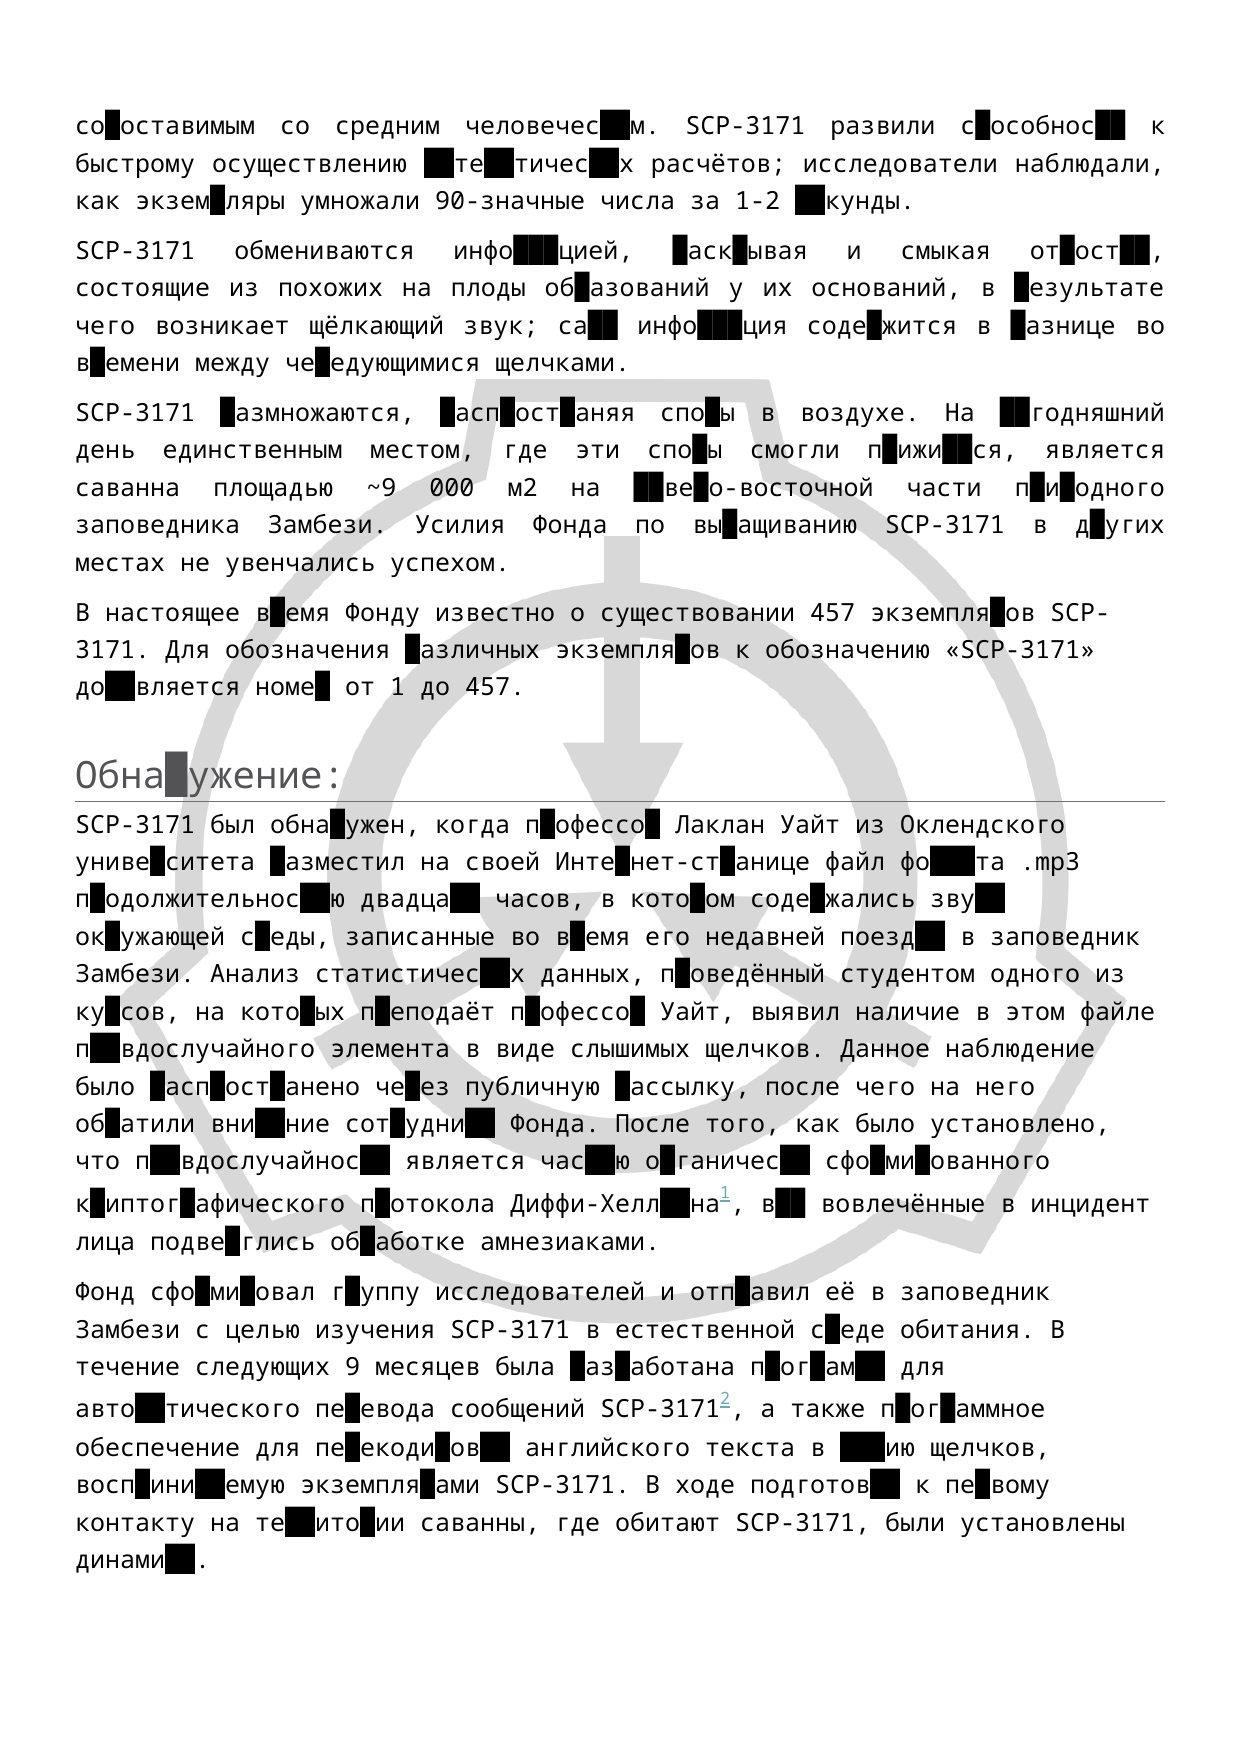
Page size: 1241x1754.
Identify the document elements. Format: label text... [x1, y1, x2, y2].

text Фонд сфо█ми█овал г█уппу исследователей и отп█авил её в заповедник Замбези с целью изучения SCP-3171 в естественной с█еде обитания. В течение следующих 9 месяцев была █аз█аботана п█ог█ам██ для авто██тического пе█евода сообщений SCP-31712, а также п█ог█аммное обеспечение для пе█екоди█ов██ английского текста в ███ию щелчков, восп█ини██емую экземпля█ами SCP-3171. В ходе подготов██ к пе█вому контакту на те██ито█ии саванны, где обитают SCP-3171, были установлены динами██. [75, 1274, 1165, 1576]
subtitle Обна█ужение: [75, 748, 1165, 801]
text SCP-3171 был обна█ужен, когда п█офессо█ Лаклан Уайт из Оклендского униве█ситета █азместил на своей Инте█нет-ст█анице файл фо███та .mp3 п█одолжительнос██ю двадца██ часов, в кото█ом соде█жались зву██ ок█ужающей с█еды, записанные во в█емя его недавней поезд██ в заповедник Замбези. Анализ статистичес██х данных, п█оведённый студентом одного из ку█сов, на кото█ых п█еподаёт п█офессо█ Уайт, выявил наличие в этом файле п██вдослучайного элемента в виде слышимых щелчков. Данное наблюдение было █асп█ост█анено че█ез публичную █ассылку, после чего на него об█атили вни██ние сот█удни██ Фонда. После того, как было установлено, что п██вдослучайнос██ является час██ю о█ганичес██ сфо█ми█ованного к█иптог█афического п█отокола Диффи-Хелл██на1, в██ вовлечённые в инцидент лица подве█глись об█аботке амнезиаками. [75, 806, 1165, 1258]
text SCP-3171 █азмножаются, █асп█ост█аняя спо█ы в воздухе. На ██годняшний день единственным местом, где эти спо█ы смогли п█ижи██ся, является саванна площадью ~9 000 м2 на ██ве█о-восточной части п█и█одного заповедника Замбези. Усилия Фонда по вы█ащиванию SCP-3171 в д█угих местах не увенчались успехом. [75, 395, 1165, 578]
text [75, 108, 1165, 217]
text SCP-3171 обмениваются инфо███цией, █аск█ывая и смыкая от█ост██, состоящие из похожих на плоды об█азований у их оснований, в █езультате чего возникает щёлкающий звук; са██ инфо███ция соде█жится в █азнице во в█емени между че█едующимися щелчками. [75, 233, 1165, 379]
text В настоящее в█емя Фонду известно о существовании 457 экземпля█ов SCP-3171. Для обозначения █азличных экземпля█ов к обозначению «SCP-3171» до██вляется номе█ от 1 до 457. [75, 594, 1165, 703]
